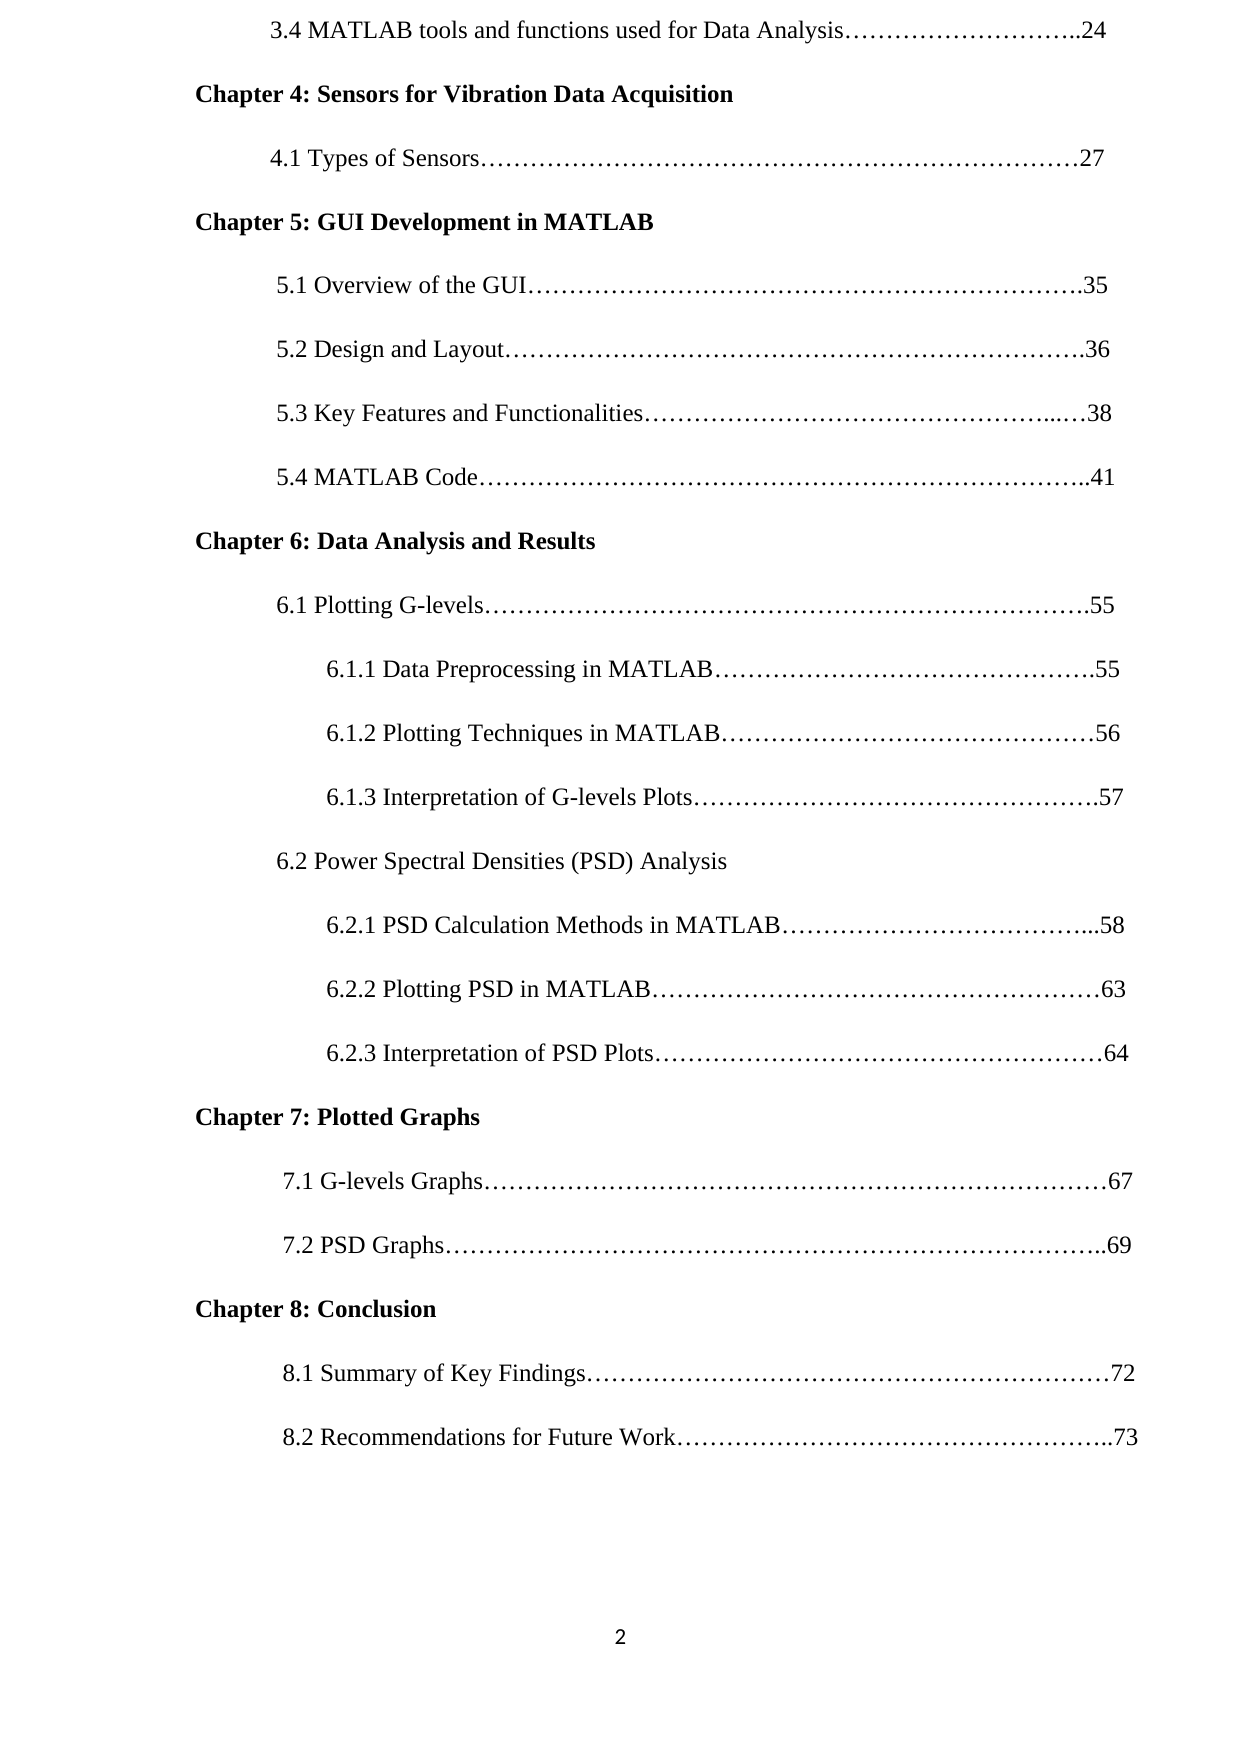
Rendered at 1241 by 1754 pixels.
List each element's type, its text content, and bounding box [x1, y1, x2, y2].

text Chapter 6: Data Analysis and Results [195, 526, 1213, 555]
text 3.4 MATLAB tools and functions used for Data Analysis………………………..24 [195, 15, 1213, 43]
text 5.3 Key Features and Functionalities…………………………………………...…38 [195, 398, 1213, 427]
text Chapter 7: Plotted Graphs [195, 1102, 1213, 1131]
text 6.1 Plotting G-levels……………………………………………………………….55 [195, 590, 1213, 619]
text 5.2 Design and Layout…………………………………………………………….36 [195, 334, 1213, 363]
text 6.1.3 Interpretation of G-levels Plots………………………………………….57 [195, 782, 1213, 811]
text 6.1.1 Data Preprocessing in MATLAB……………………………………….55 [195, 654, 1213, 683]
text Chapter 4: Sensors for Vibration Data Acquisition [195, 79, 1213, 107]
text 6.2.3 Interpretation of PSD Plots………………………………………………64 [195, 1038, 1213, 1067]
text 6.1.2 Plotting Techniques in MATLAB………………………………………56 [195, 718, 1213, 747]
text 6.2 Power Spectral Densities (PSD) Analysis [195, 846, 1213, 875]
text Chapter 5: GUI Development in MATLAB [195, 207, 1213, 235]
text 6.2.2 Plotting PSD in MATLAB………………………………………………63 [195, 974, 1213, 1003]
text 4.1 Types of Sensors………………………………………………………………27 [195, 143, 1213, 171]
text 6.2.1 PSD Calculation Methods in MATLAB………………………………...58 [195, 910, 1213, 939]
text 7.2 PSD Graphs……………………………………………………………………..69 [195, 1230, 1213, 1259]
text 5.1 Overview of the GUI………………………………………………………….35 [195, 271, 1213, 299]
text 7.1 G-levels Graphs…………………………………………………………………67 [195, 1166, 1213, 1195]
text 8.1 Summary of Key Findings………………………………………………………72 [195, 1358, 1213, 1387]
text 8.2 Recommendations for Future Work……………………………………………..73 [195, 1422, 1213, 1451]
text 5.4 MATLAB Code………………………………………………………………..41 [195, 462, 1213, 491]
text Chapter 8: Conclusion [195, 1294, 1213, 1323]
